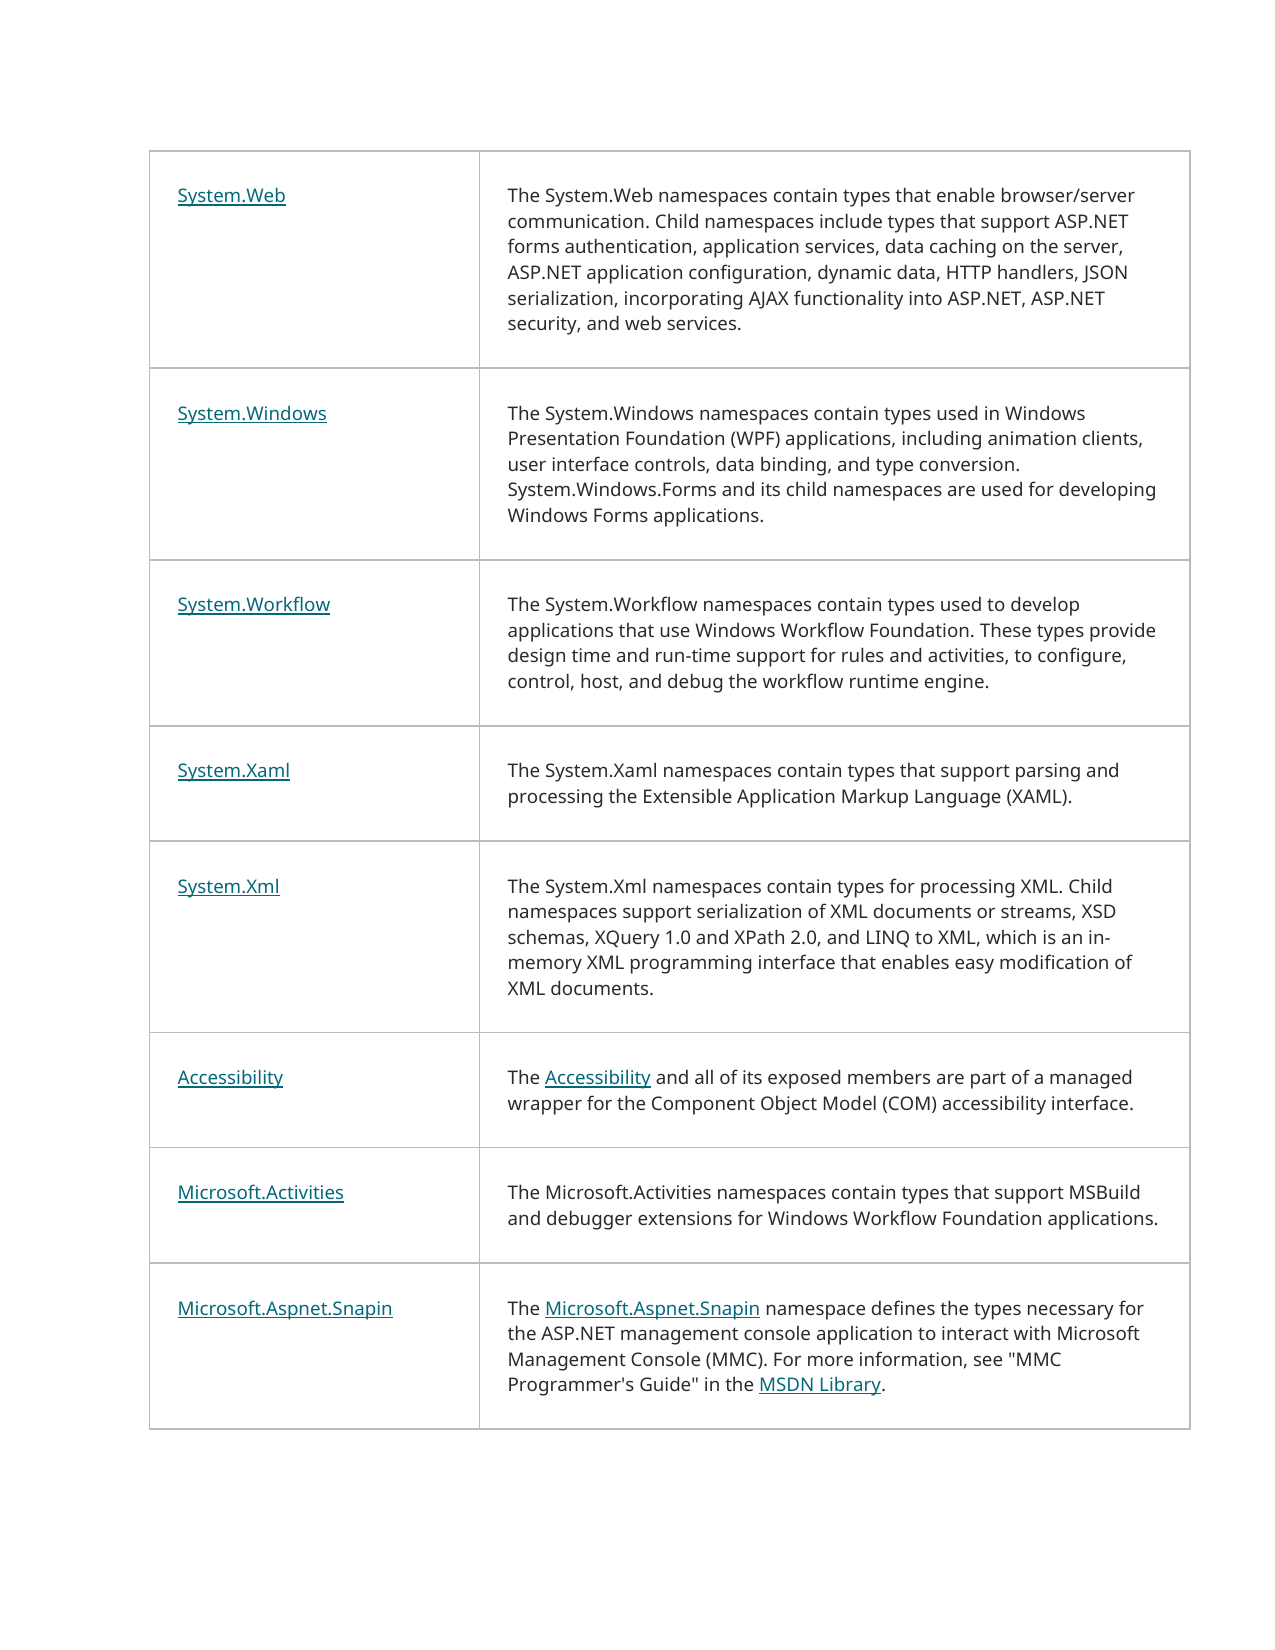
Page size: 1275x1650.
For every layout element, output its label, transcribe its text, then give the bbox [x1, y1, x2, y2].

table_cell Accessibility [150, 1033, 479, 1147]
table_cell The System.Windows namespaces contain types used in Windows Presentation Foundation (WPF) applications, including animation clients, user interface controls, data binding, and type conversion. System.Windows.Forms and its child namespaces are used for developing Windows Forms applications. [480, 369, 1189, 559]
table_cell System.Windows [150, 369, 479, 559]
table_cell The Microsoft.Aspnet.Snapin namespace defines the types necessary for the ASP.NET management console application to interact with Microsoft Management Console (MMC). For more information, see "MMC Programmer's Guide" in the MSDN Library. [480, 1264, 1189, 1428]
table_cell The Microsoft.Activities namespaces contain types that support MSBuild and debugger extensions for Windows Workflow Foundation applications. [480, 1148, 1189, 1262]
table_cell The System.Web namespaces contain types that enable browser/server communication. Child namespaces include types that support ASP.NET forms authentication, application services, data caching on the server, ASP.NET application configuration, dynamic data, HTTP handlers, JSON serialization, incorporating AJAX functionality into ASP.NET, ASP.NET security, and web services. [480, 152, 1189, 367]
table_cell Microsoft.Aspnet.Snapin [150, 1264, 479, 1428]
table_cell The System.Xaml namespaces contain types that support parsing and processing the Extensible Application Markup Language (XAML). [480, 727, 1189, 840]
table_cell System.Web [150, 152, 479, 367]
table_cell The System.Xml namespaces contain types for processing XML. Child namespaces support serialization of XML documents or streams, XSD schemas, XQuery 1.0 and XPath 2.0, and LINQ to XML, which is an in-memory XML programming interface that enables easy modification of XML documents. [480, 842, 1189, 1032]
table_cell System.Xml [150, 842, 479, 1032]
table_cell The Accessibility and all of its exposed members are part of a managed wrapper for the Component Object Model (COM) accessibility interface. [480, 1033, 1189, 1147]
table_cell Microsoft.Activities [150, 1148, 479, 1262]
table_cell The System.Workflow namespaces contain types used to develop applications that use Windows Workflow Foundation. These types provide design time and run-time support for rules and activities, to configure, control, host, and debug the workflow runtime engine. [480, 561, 1189, 725]
table_cell System.Xaml [150, 727, 479, 840]
table_cell System.Workflow [150, 561, 479, 725]
